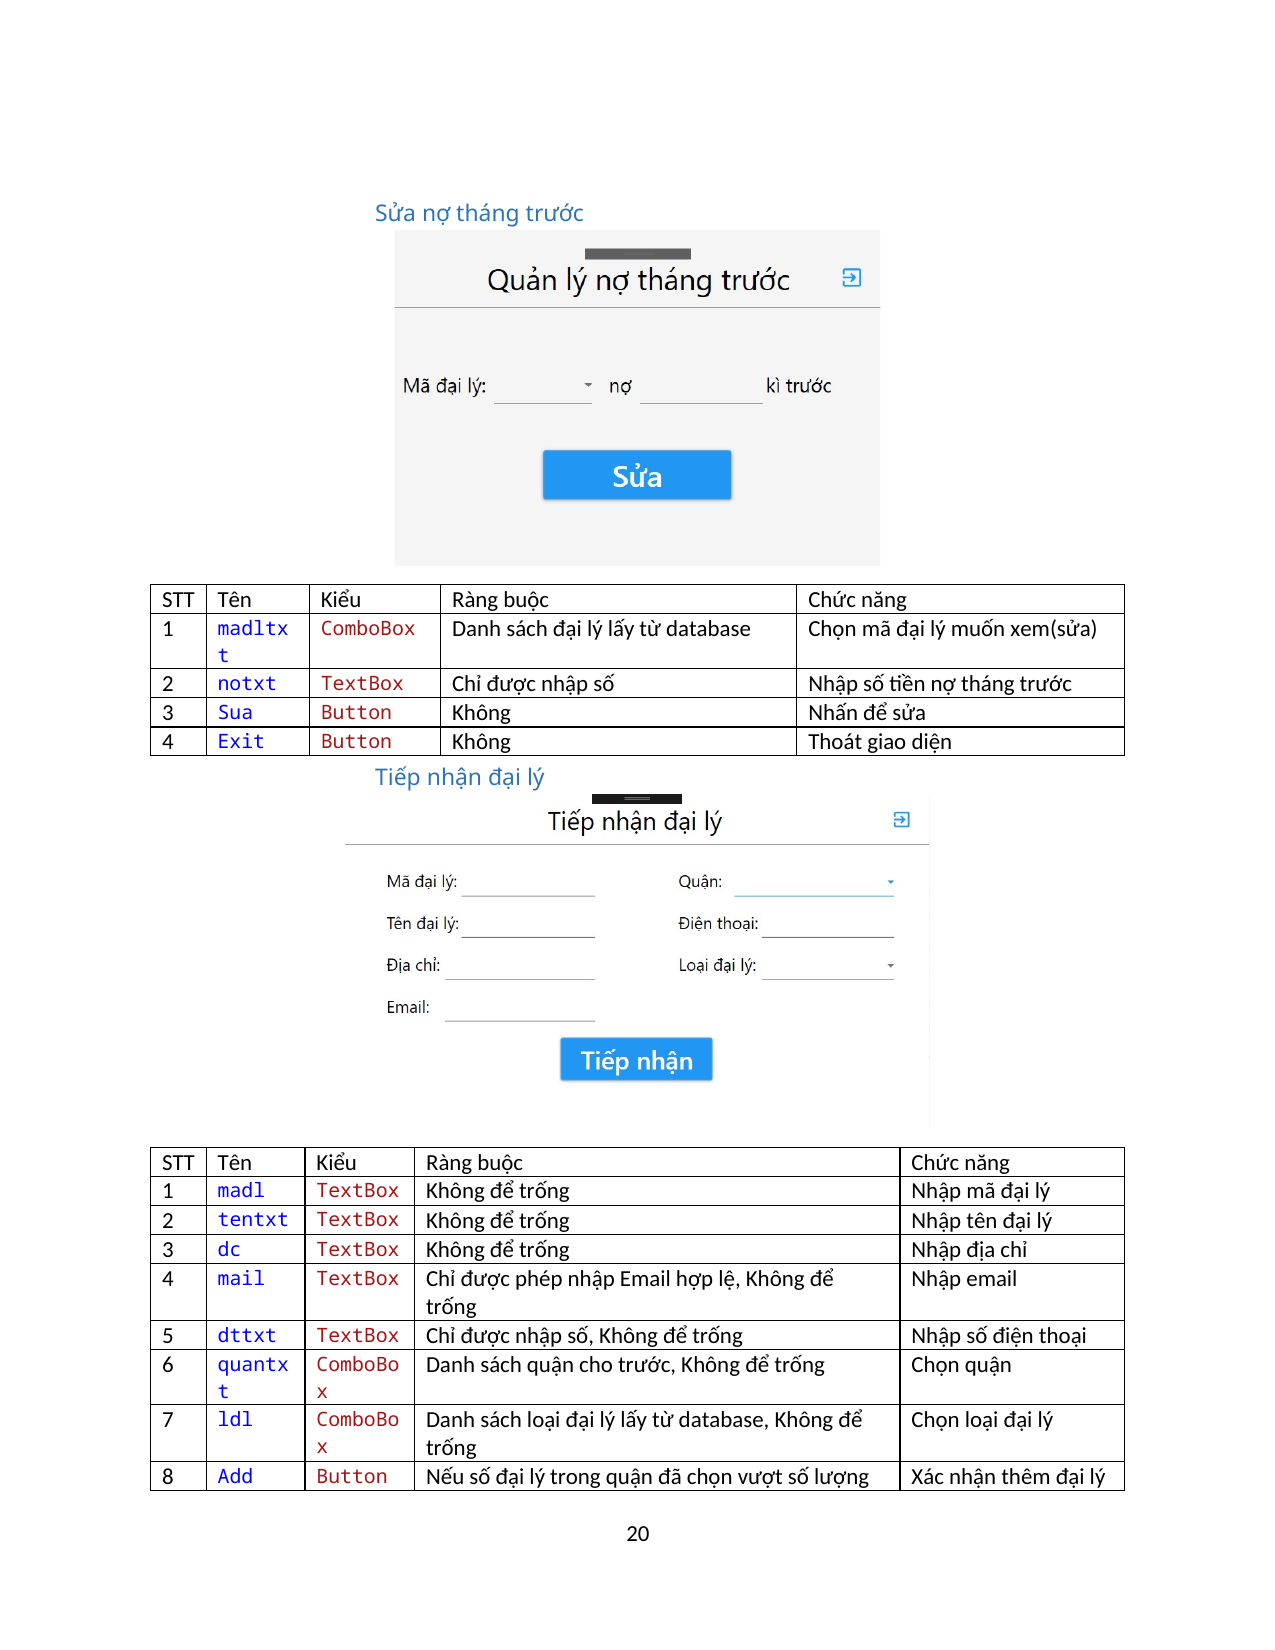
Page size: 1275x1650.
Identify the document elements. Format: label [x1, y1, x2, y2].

table_header [901, 1148, 1124, 1176]
table_cell [151, 1264, 206, 1320]
picture [394, 230, 881, 566]
table_cell [901, 1462, 1124, 1490]
table_header [415, 1148, 899, 1176]
table_cell [441, 669, 796, 697]
table_header [306, 1148, 414, 1176]
table_cell [310, 669, 440, 697]
table_cell [306, 1206, 414, 1234]
table_cell [415, 1405, 899, 1461]
table_cell [901, 1264, 1124, 1320]
table_cell [415, 1321, 899, 1349]
table_header [310, 585, 440, 613]
table_cell [151, 614, 206, 668]
table_cell [415, 1177, 899, 1205]
table_cell [901, 1405, 1124, 1461]
table_cell [441, 698, 796, 726]
table_cell [901, 1350, 1124, 1404]
table_cell [901, 1177, 1124, 1205]
table_cell [207, 698, 309, 726]
table_cell [310, 614, 440, 668]
table_cell [306, 1321, 414, 1349]
table_cell [151, 1462, 206, 1490]
table_cell [415, 1235, 899, 1263]
table_cell [310, 698, 440, 726]
table_header [207, 585, 309, 613]
table_header [207, 1148, 304, 1176]
table_header [797, 585, 1124, 613]
table_cell [415, 1206, 899, 1234]
table_cell [441, 728, 796, 755]
table_cell [207, 1462, 304, 1490]
table_cell [797, 614, 1124, 668]
picture [345, 794, 930, 1128]
table_cell [151, 1206, 206, 1234]
table_cell [151, 1350, 206, 1404]
table_cell [306, 1177, 414, 1205]
table_cell [207, 1235, 304, 1263]
table_cell [306, 1235, 414, 1263]
table_cell [306, 1462, 414, 1490]
table_cell [415, 1462, 899, 1490]
table_cell [151, 1321, 206, 1349]
table_cell [415, 1350, 899, 1404]
table_cell [207, 1177, 304, 1205]
table_cell [151, 698, 206, 726]
table_cell [207, 1206, 304, 1234]
table_cell [441, 614, 796, 668]
table_cell [797, 669, 1124, 697]
table_cell [797, 698, 1124, 726]
table_cell [151, 669, 206, 697]
table_cell [901, 1206, 1124, 1234]
table_cell [310, 728, 440, 755]
table_cell [207, 728, 309, 755]
table_cell [207, 614, 309, 668]
table_cell [797, 728, 1124, 755]
table_cell [151, 1405, 206, 1461]
table_cell [151, 1177, 206, 1205]
table_cell [306, 1350, 414, 1404]
table_header [151, 1148, 206, 1176]
table_cell [415, 1264, 899, 1320]
table_cell [151, 728, 206, 755]
table_cell [901, 1321, 1124, 1349]
table_cell [901, 1235, 1124, 1263]
table_cell [207, 1321, 304, 1349]
table_cell [151, 1235, 206, 1263]
table_header [151, 585, 206, 613]
table_cell [207, 1264, 304, 1320]
table_cell [306, 1405, 414, 1461]
table_header [441, 585, 796, 613]
table_cell [306, 1264, 414, 1320]
table_cell [207, 1405, 304, 1461]
table_cell [207, 1350, 304, 1404]
table_cell [207, 669, 309, 697]
